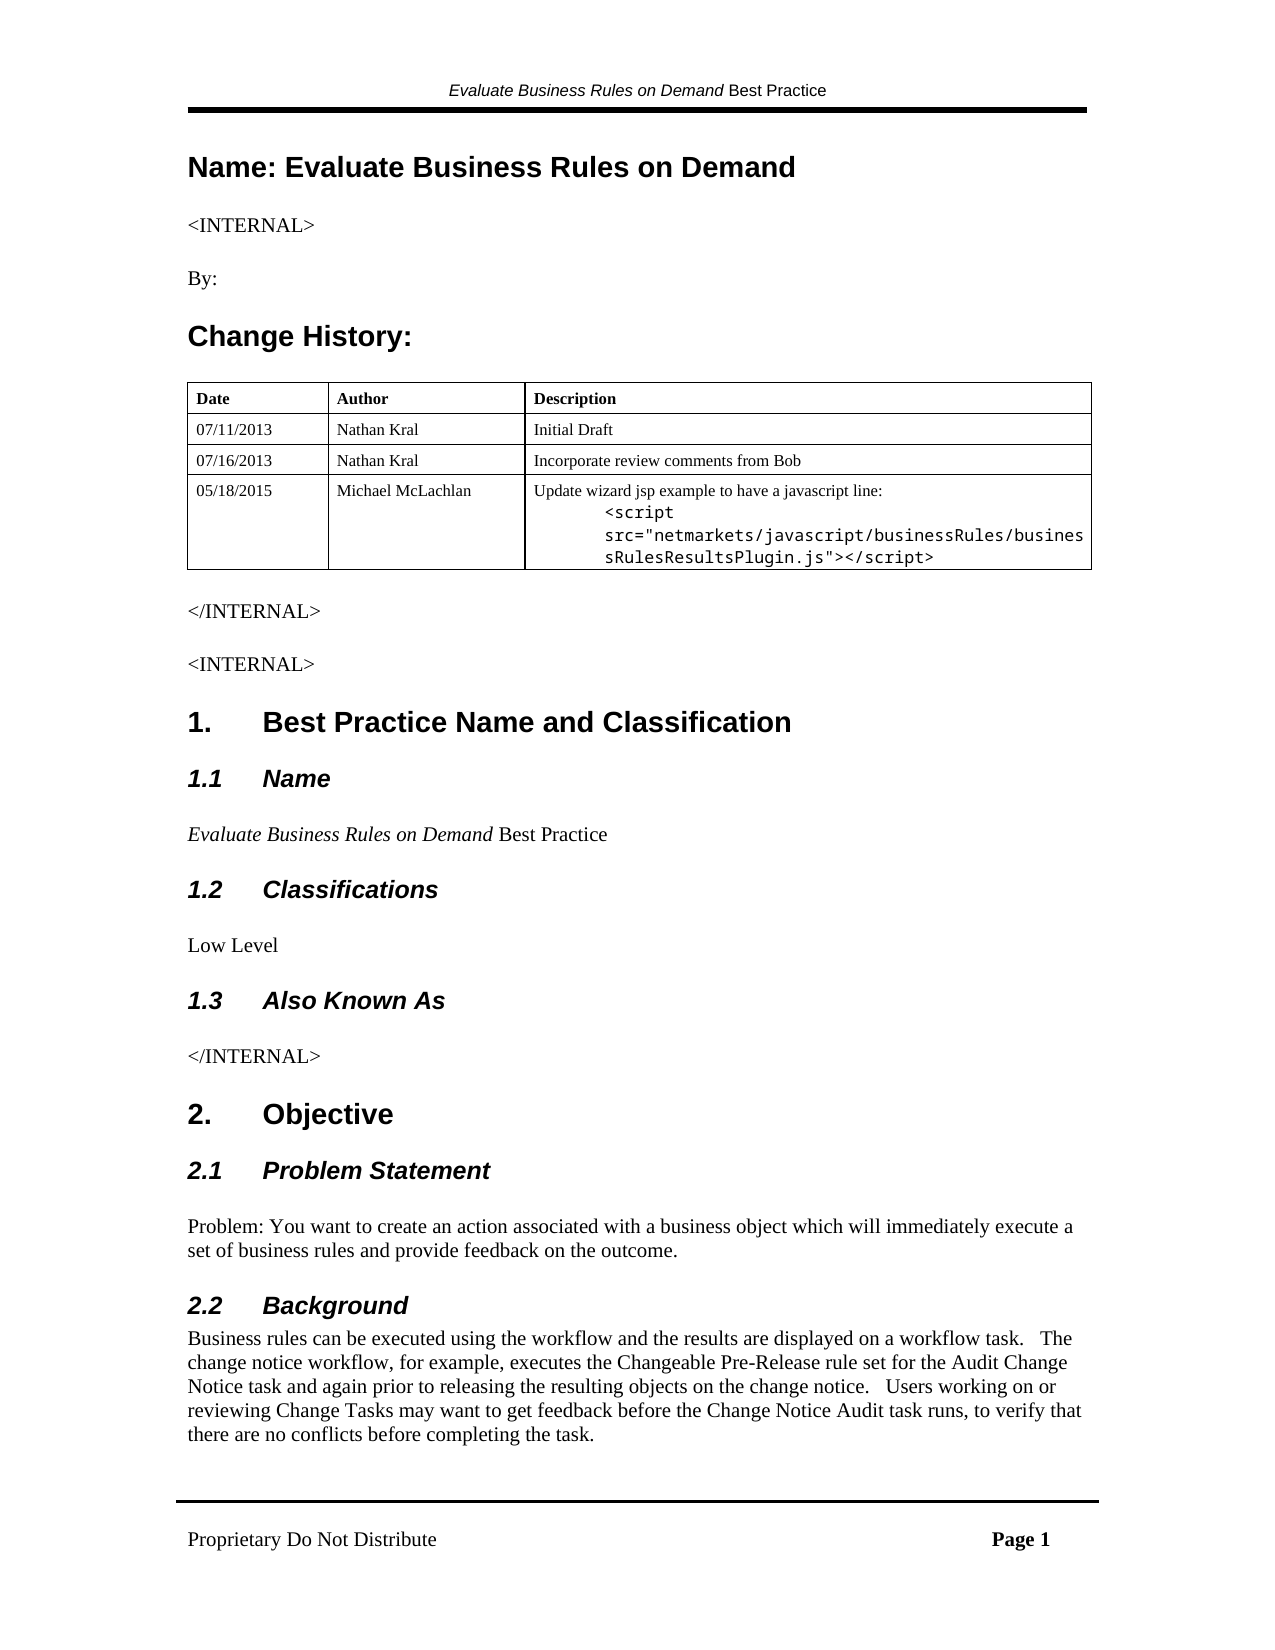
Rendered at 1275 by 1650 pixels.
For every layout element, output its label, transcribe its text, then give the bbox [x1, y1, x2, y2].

table_header Description [526, 383, 1091, 413]
text Low Level [187, 933, 1087, 957]
subtitle Name [187, 764, 1087, 792]
text </INTERNAL> [187, 599, 1087, 623]
table_cell 05/18/2015 [188, 475, 328, 568]
table_cell 07/11/2013 [188, 414, 328, 443]
table_header Date [188, 383, 328, 413]
subtitle Objective [187, 1097, 1087, 1131]
text <INTERNAL> [187, 652, 1087, 676]
text Business rules can be executed using the workflow and the results are displayed on a workflow task. The change notice workflow, for example, executes the Changeable Pre-Release rule set for the Audit Change Notice task and again prior to releasing the resulting objects on the change notice. Users working on or reviewing Change Tasks may want to get feedback before the Change Notice Audit task runs, to verify that there are no conflicts before completing the task. [187, 1326, 1087, 1446]
text <INTERNAL> [187, 213, 1087, 237]
table_cell Initial Draft [526, 414, 1091, 443]
text Problem: You want to create an action associated with a business object which will immediately execute a set of business rules and provide feedback on the outcome. [187, 1214, 1087, 1262]
text Evaluate Business Rules on Demand Best Practice [187, 822, 1087, 846]
table_cell 07/16/2013 [188, 445, 328, 474]
table_cell Incorporate review comments from Bob [526, 445, 1091, 474]
title Name: Evaluate Business Rules on Demand [187, 150, 1087, 183]
subtitle Change History: [187, 319, 1087, 353]
subtitle Background [187, 1291, 1087, 1320]
table_header Author [329, 383, 524, 413]
table_cell Michael McLachlan [329, 475, 524, 568]
text </INTERNAL> [187, 1044, 1087, 1068]
table_cell Nathan Kral [329, 445, 524, 474]
text By: [187, 266, 1087, 290]
subtitle Classifications [187, 875, 1087, 904]
subtitle Also Known As [187, 986, 1087, 1015]
table_cell Nathan Kral [329, 414, 524, 443]
subtitle Problem Statement [187, 1156, 1087, 1184]
subtitle Best Practice Name and Classification [187, 705, 1087, 739]
table_cell Update wizard jsp example to have a javascript line: <script src="netmarkets/javascript/businessRules/businessRulesResultsPlugin.js"></script> [526, 475, 1091, 568]
